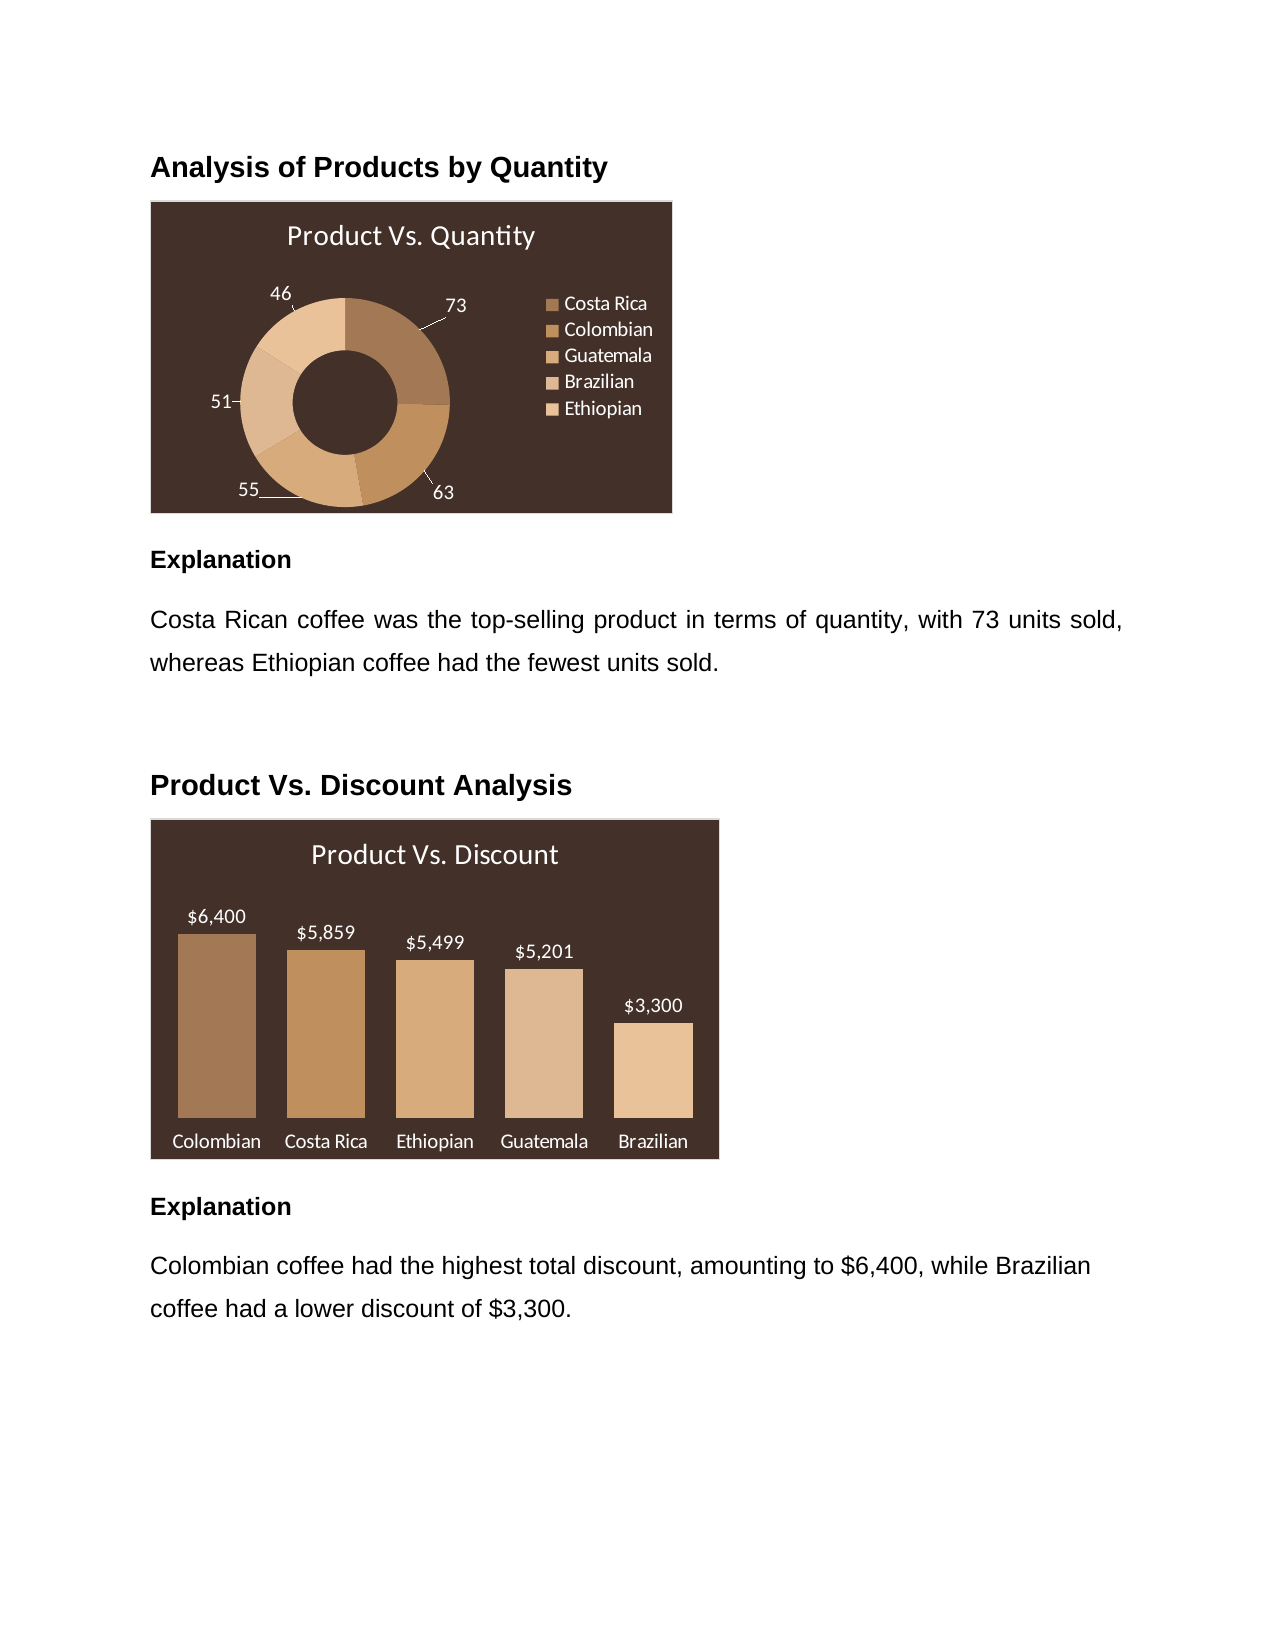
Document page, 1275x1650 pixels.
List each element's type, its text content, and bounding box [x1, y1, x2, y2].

subtitle Analysis of Products by Quantity [150, 150, 1125, 183]
text Explanation [150, 545, 1125, 574]
text Costa Rican coffee was the top-selling product in terms of quantity, with 73 units sold, whereas Ethiopian coffee had the fewest units sold. [150, 605, 1125, 677]
subtitle Product Vs. Discount Analysis [150, 768, 1125, 801]
text Colombian coffee had the highest total discount, amounting to $6,400, while Brazilian coffee had a lower discount of $3,300. [150, 1251, 1125, 1323]
text Explanation [150, 1191, 1125, 1220]
